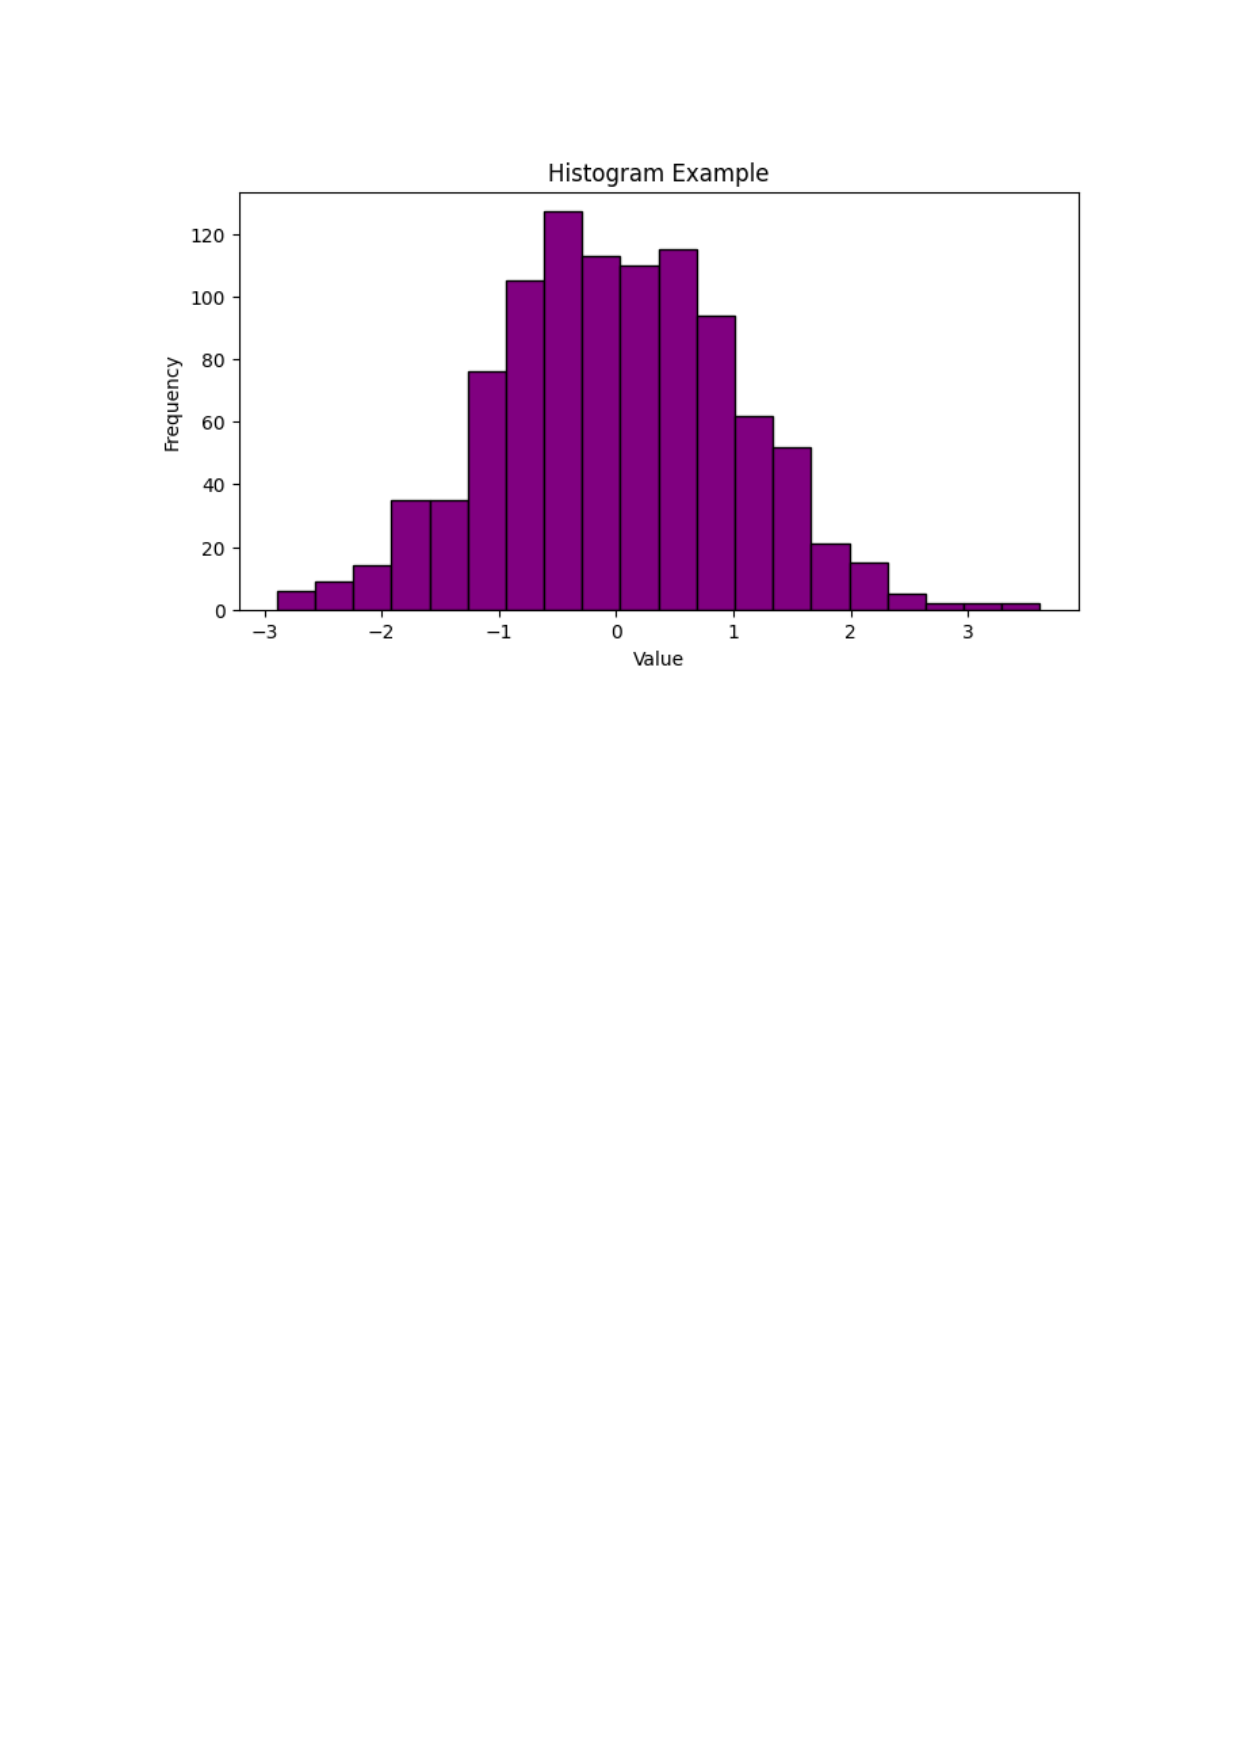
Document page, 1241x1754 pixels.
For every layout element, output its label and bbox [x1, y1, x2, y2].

picture [150, 150, 1090, 682]
